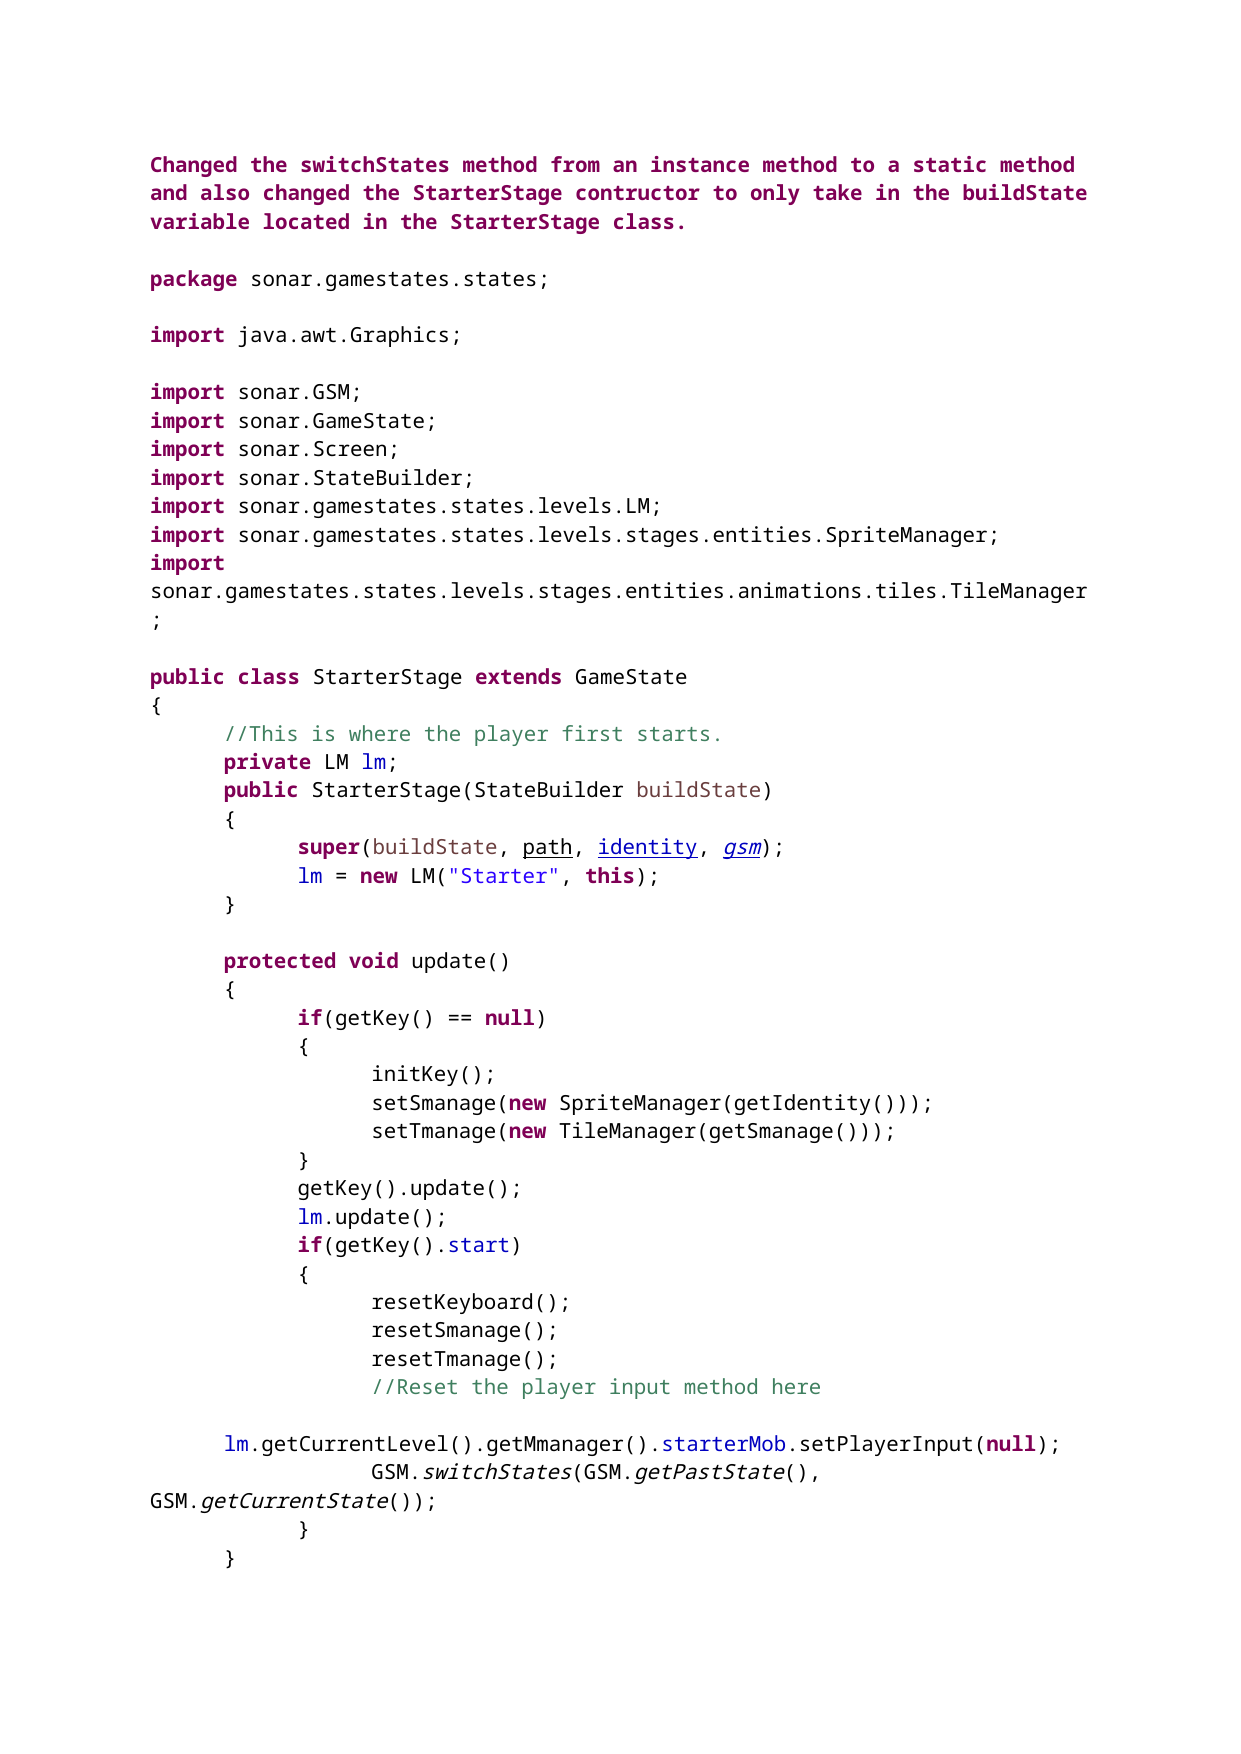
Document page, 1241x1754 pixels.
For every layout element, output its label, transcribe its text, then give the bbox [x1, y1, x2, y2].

text //This is where the player first starts. [150, 719, 1090, 747]
text resetTmanage(); [150, 1344, 1090, 1372]
text import sonar.Screen; [150, 434, 1090, 463]
text GSM.switchStates(GSM.getPastState(), GSM.getCurrentState()); [150, 1457, 1090, 1514]
text initKey(); [150, 1059, 1090, 1088]
text } [150, 889, 1090, 918]
text package sonar.gamestates.states; [150, 264, 1090, 292]
text lm.getCurrentLevel().getMmanager().starterMob.setPlayerInput(null); [150, 1401, 1090, 1457]
text if(getKey().start) [150, 1230, 1090, 1259]
text resetKeyboard(); [150, 1287, 1090, 1316]
text } [150, 1514, 1090, 1543]
text setSmanage(new SpriteManager(getIdentity())); [150, 1088, 1090, 1116]
text } [150, 1543, 1090, 1571]
text if(getKey() == null) [150, 1003, 1090, 1031]
text import sonar.gamestates.states.levels.LM; [150, 491, 1090, 520]
text { [150, 1031, 1090, 1059]
text //Reset the player input method here [150, 1372, 1090, 1401]
text super(buildState, path, identity, gsm); [150, 832, 1090, 861]
text { [150, 1259, 1090, 1287]
text resetSmanage(); [150, 1316, 1090, 1344]
text public StarterStage(StateBuilder buildState) [150, 776, 1090, 804]
text import java.awt.Graphics; [150, 321, 1090, 349]
text } [150, 1145, 1090, 1173]
text setTmanage(new TileManager(getSmanage())); [150, 1116, 1090, 1145]
text protected void update() [150, 946, 1090, 974]
text { [150, 804, 1090, 832]
text { [150, 974, 1090, 1003]
text private LM lm; [150, 747, 1090, 776]
text getKey().update(); [150, 1173, 1090, 1202]
text import sonar.GameState; [150, 406, 1090, 434]
text import sonar.gamestates.states.levels.stages.entities.SpriteManager; [150, 520, 1090, 548]
text import sonar.StateBuilder; [150, 463, 1090, 491]
text lm = new LM("Starter", this); [150, 861, 1090, 889]
text import sonar.gamestates.states.levels.stages.entities.animations.tiles.TileManager; [150, 548, 1090, 633]
text lm.update(); [150, 1202, 1090, 1230]
text public class StarterStage extends GameState [150, 662, 1090, 690]
text import sonar.GSM; [150, 377, 1090, 406]
text { [150, 690, 1090, 719]
text Changed the switchStates method from an instance method to a static method and also changed the StarterStage contructor to only take in the buildState variable located in the StarterStage class. [150, 150, 1090, 235]
